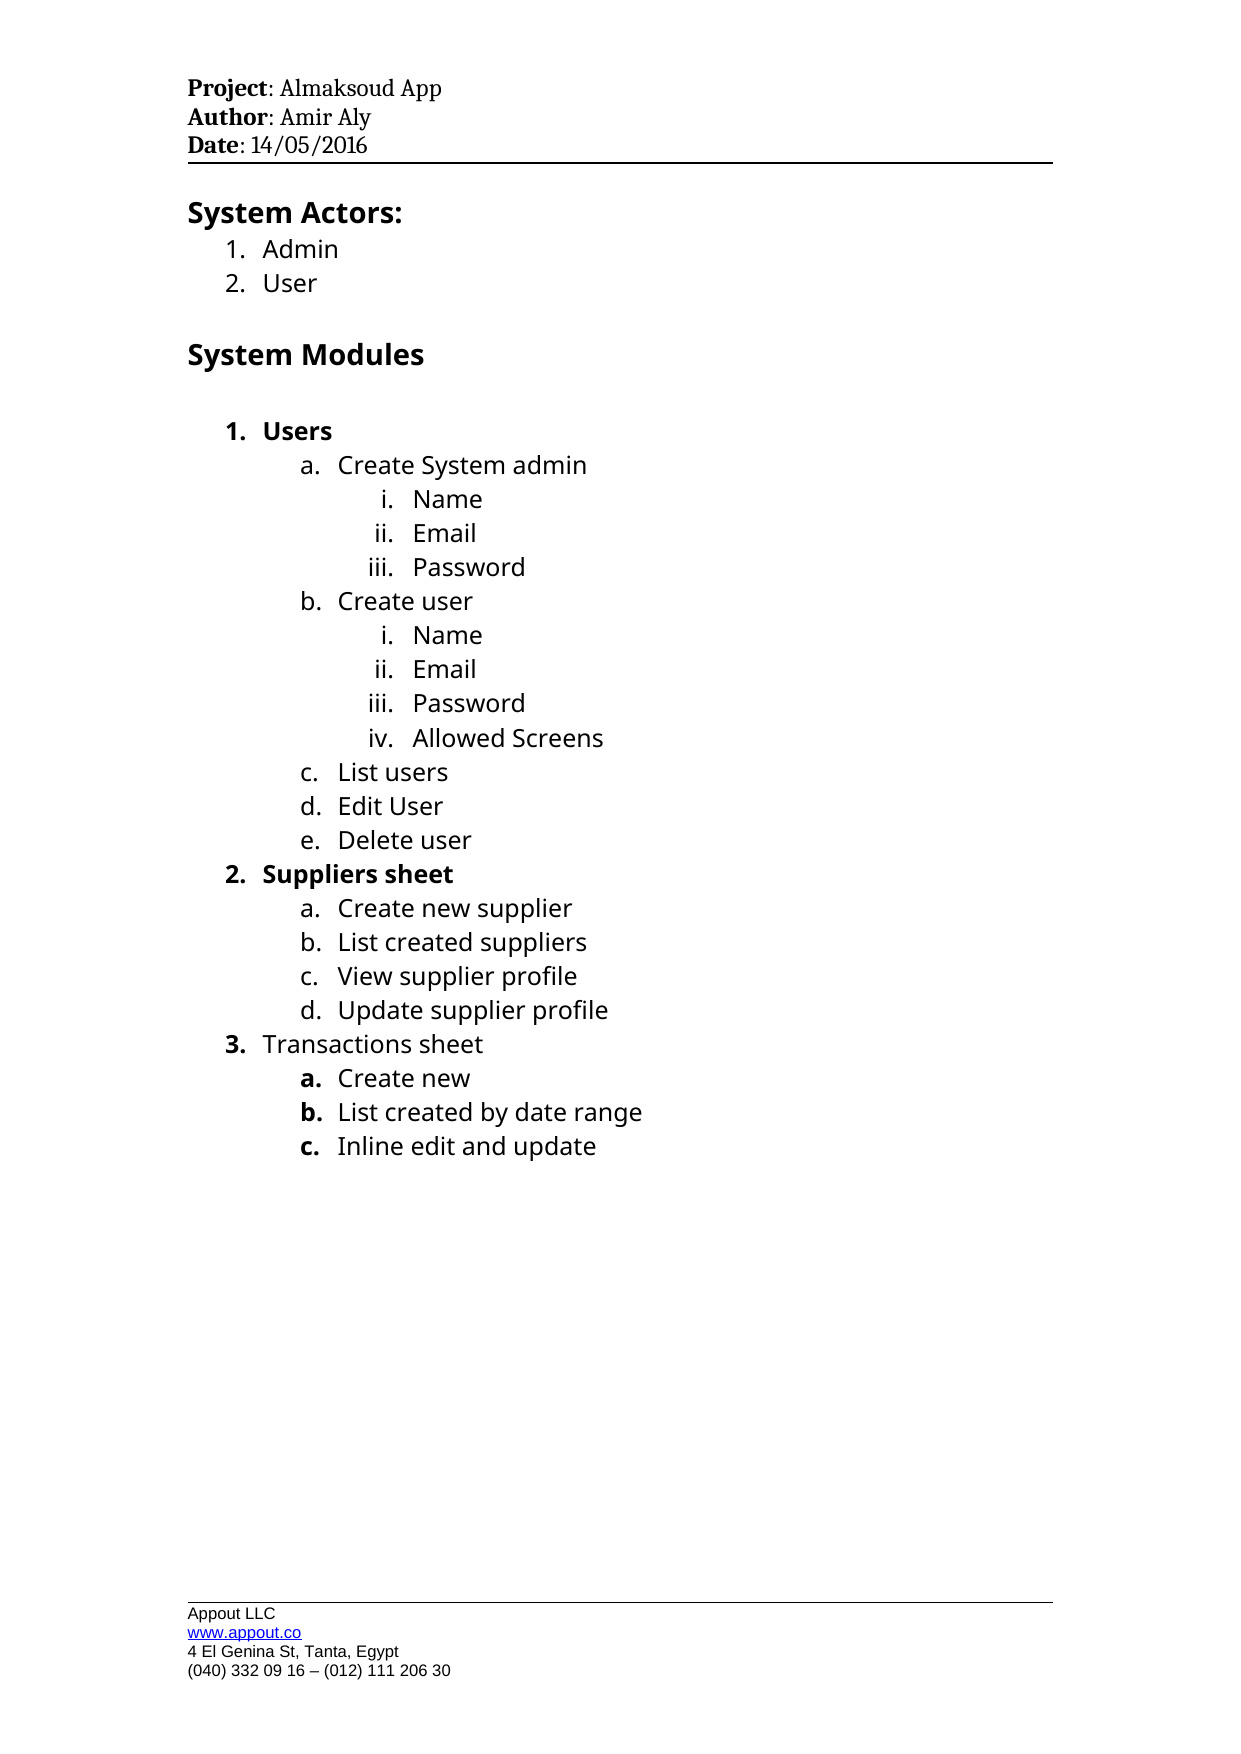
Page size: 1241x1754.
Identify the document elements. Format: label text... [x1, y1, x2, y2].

list Inline edit and update [300, 1129, 1053, 1163]
list Name [394, 482, 1053, 516]
list User [225, 266, 1053, 300]
text System Actors: [187, 192, 1053, 232]
list Admin [225, 232, 1053, 266]
list View supplier profile [300, 959, 1053, 993]
list List created by date range [300, 1095, 1053, 1129]
text System Modules [187, 334, 1053, 374]
list Name [394, 618, 1053, 652]
list Password [394, 686, 1053, 720]
list Edit User [300, 788, 1053, 822]
list Create new supplier [300, 891, 1053, 924]
list List created suppliers [300, 924, 1053, 959]
list Create System admin [300, 448, 1053, 482]
list Email [394, 516, 1053, 550]
list Transactions sheet [225, 1027, 1053, 1061]
list Create user [300, 584, 1053, 618]
list List users [300, 754, 1053, 788]
list Password [394, 550, 1053, 584]
list Delete user [300, 822, 1053, 856]
list Suppliers sheet [225, 856, 1053, 891]
list Update supplier profile [300, 993, 1053, 1027]
list Create new [300, 1061, 1053, 1095]
list Users [225, 414, 1053, 448]
list Allowed Screens [394, 720, 1053, 754]
list Email [394, 652, 1053, 686]
